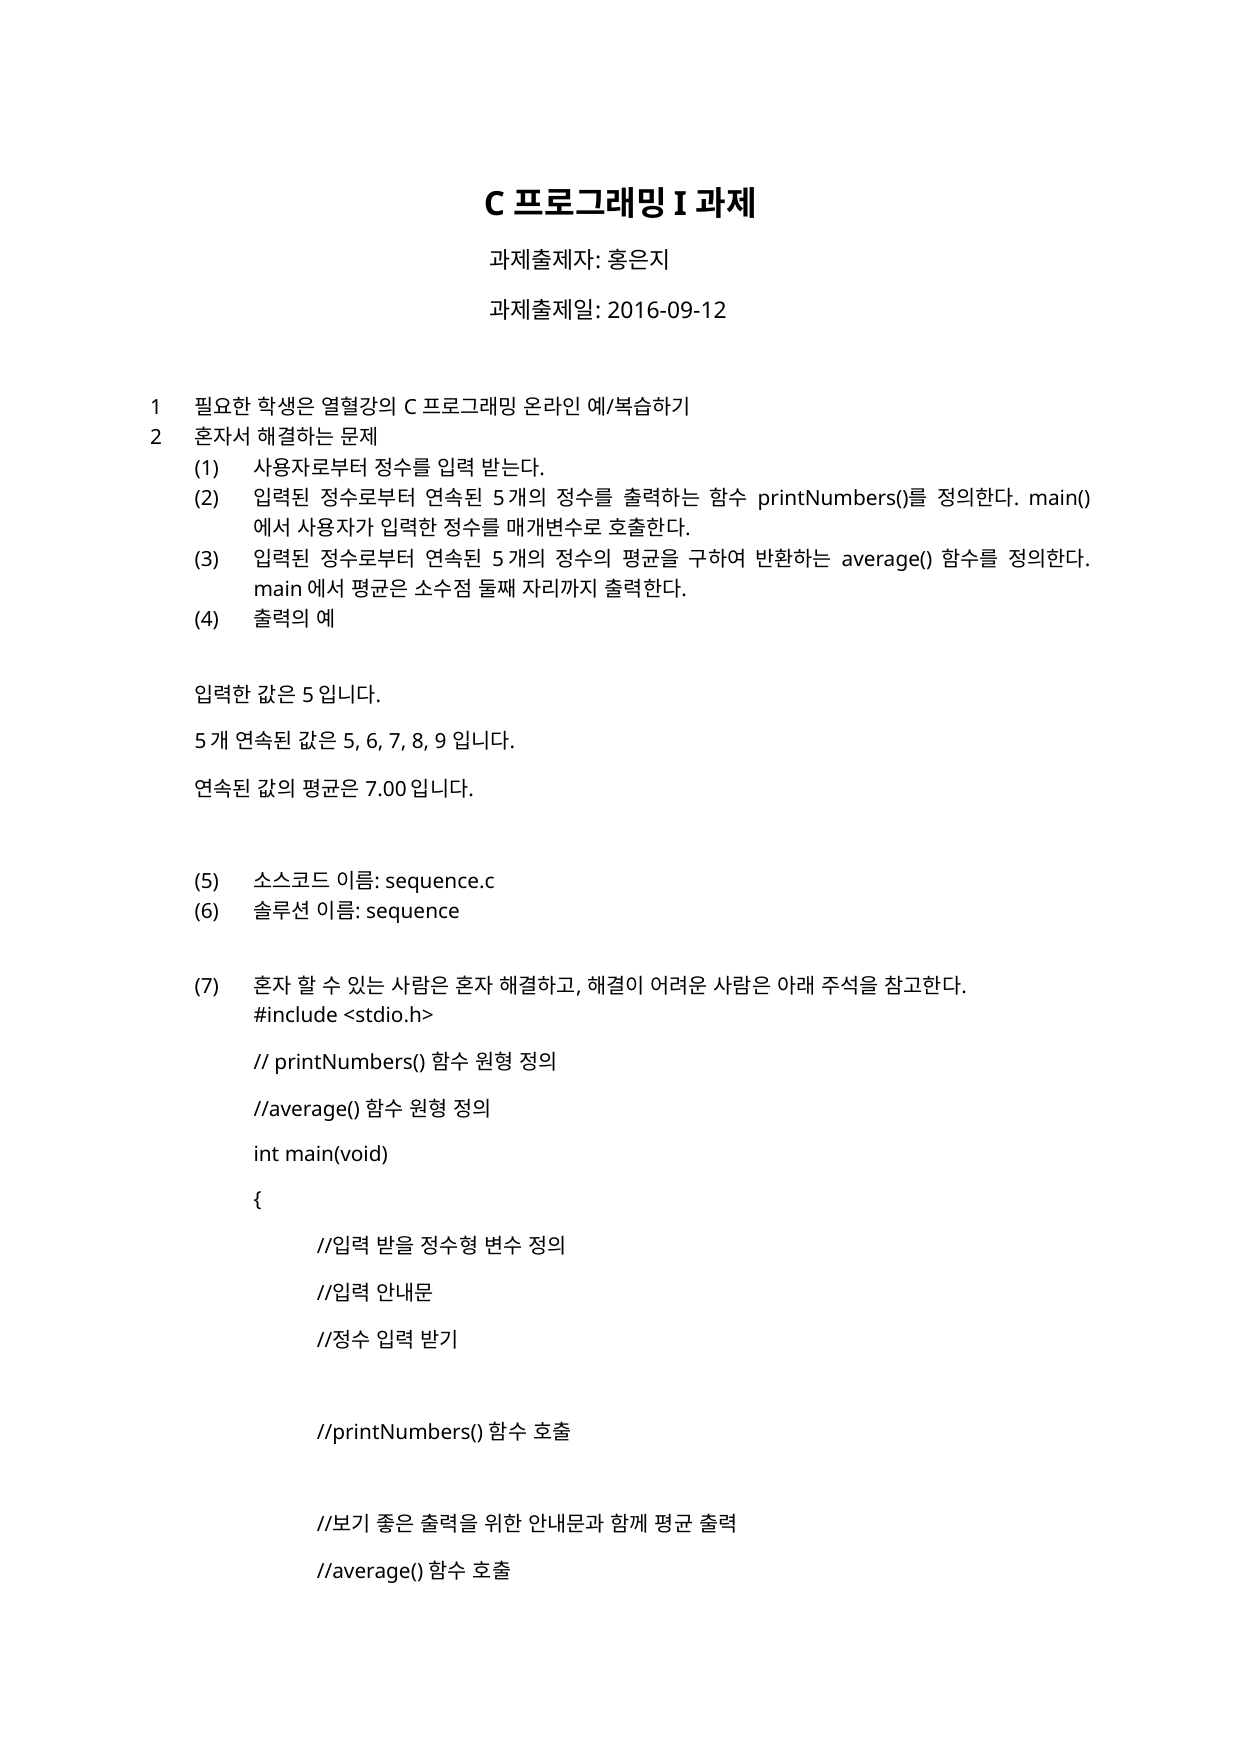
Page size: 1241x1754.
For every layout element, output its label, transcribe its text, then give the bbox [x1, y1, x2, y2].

text 연속된 값의 평균은 7.00입니다. [194, 772, 1090, 802]
list 소스코드 이름: sequence.c [194, 864, 1090, 894]
text #include <stdio.h> [253, 1000, 1090, 1028]
text //정수 입력 받기 [253, 1323, 1090, 1353]
list 입력된 정수로부터 연속된 5개의 정수의 평균을 구하여 반환하는 average() 함수를 정의한다. main에서 평균은 소수점 둘째 자리까지 출력한다. [194, 542, 1090, 602]
text 과제출제자: [489, 242, 1090, 276]
text 입력한 값은 5입니다. [194, 678, 1090, 708]
list 입력된 정수로부터 연속된 5개의 정수를 출력하는 함수 printNumbers()를 정의한다. main()에서 사용자가 입력한 정수를 매개변수로 호출한다. [194, 481, 1090, 542]
text //입력 받을 정수형 변수 정의 [253, 1229, 1090, 1259]
text //average() 함수 호출 [253, 1554, 1090, 1584]
text 과제출제일: 2016-09-12 [489, 292, 1090, 326]
text { [253, 1184, 1090, 1212]
text //입력 안내문 [253, 1276, 1090, 1306]
list 필요한 학생은 열혈강의 C 프로그래밍 온라인 예/복습하기 [150, 390, 1090, 421]
list 혼자 할 수 있는 사람은 혼자 해결하고, 해결이 어려운 사람은 아래 주석을 참고한다. [194, 969, 1090, 1000]
text // printNumbers() 함수 원형 정의 [253, 1045, 1090, 1075]
text //printNumbers() 함수 호출 [253, 1415, 1090, 1446]
list 사용자로부터 정수를 입력 받는다. [194, 451, 1090, 481]
list 혼자서 해결하는 문제 [150, 421, 1090, 451]
text int main(void) [253, 1139, 1090, 1167]
text C 프로그래밍I 과제 [150, 177, 1090, 226]
list 출력의 예 [194, 602, 1090, 633]
text //average() 함수 원형 정의 [253, 1092, 1090, 1122]
text //보기 좋은 출력을 위한 안내문과 함께 평균 출력 [253, 1507, 1090, 1538]
text 5개 연속된 값은 5, 6, 7, 8, 9 입니다. [194, 725, 1090, 755]
list 솔루션 이름: sequence [194, 894, 1090, 924]
